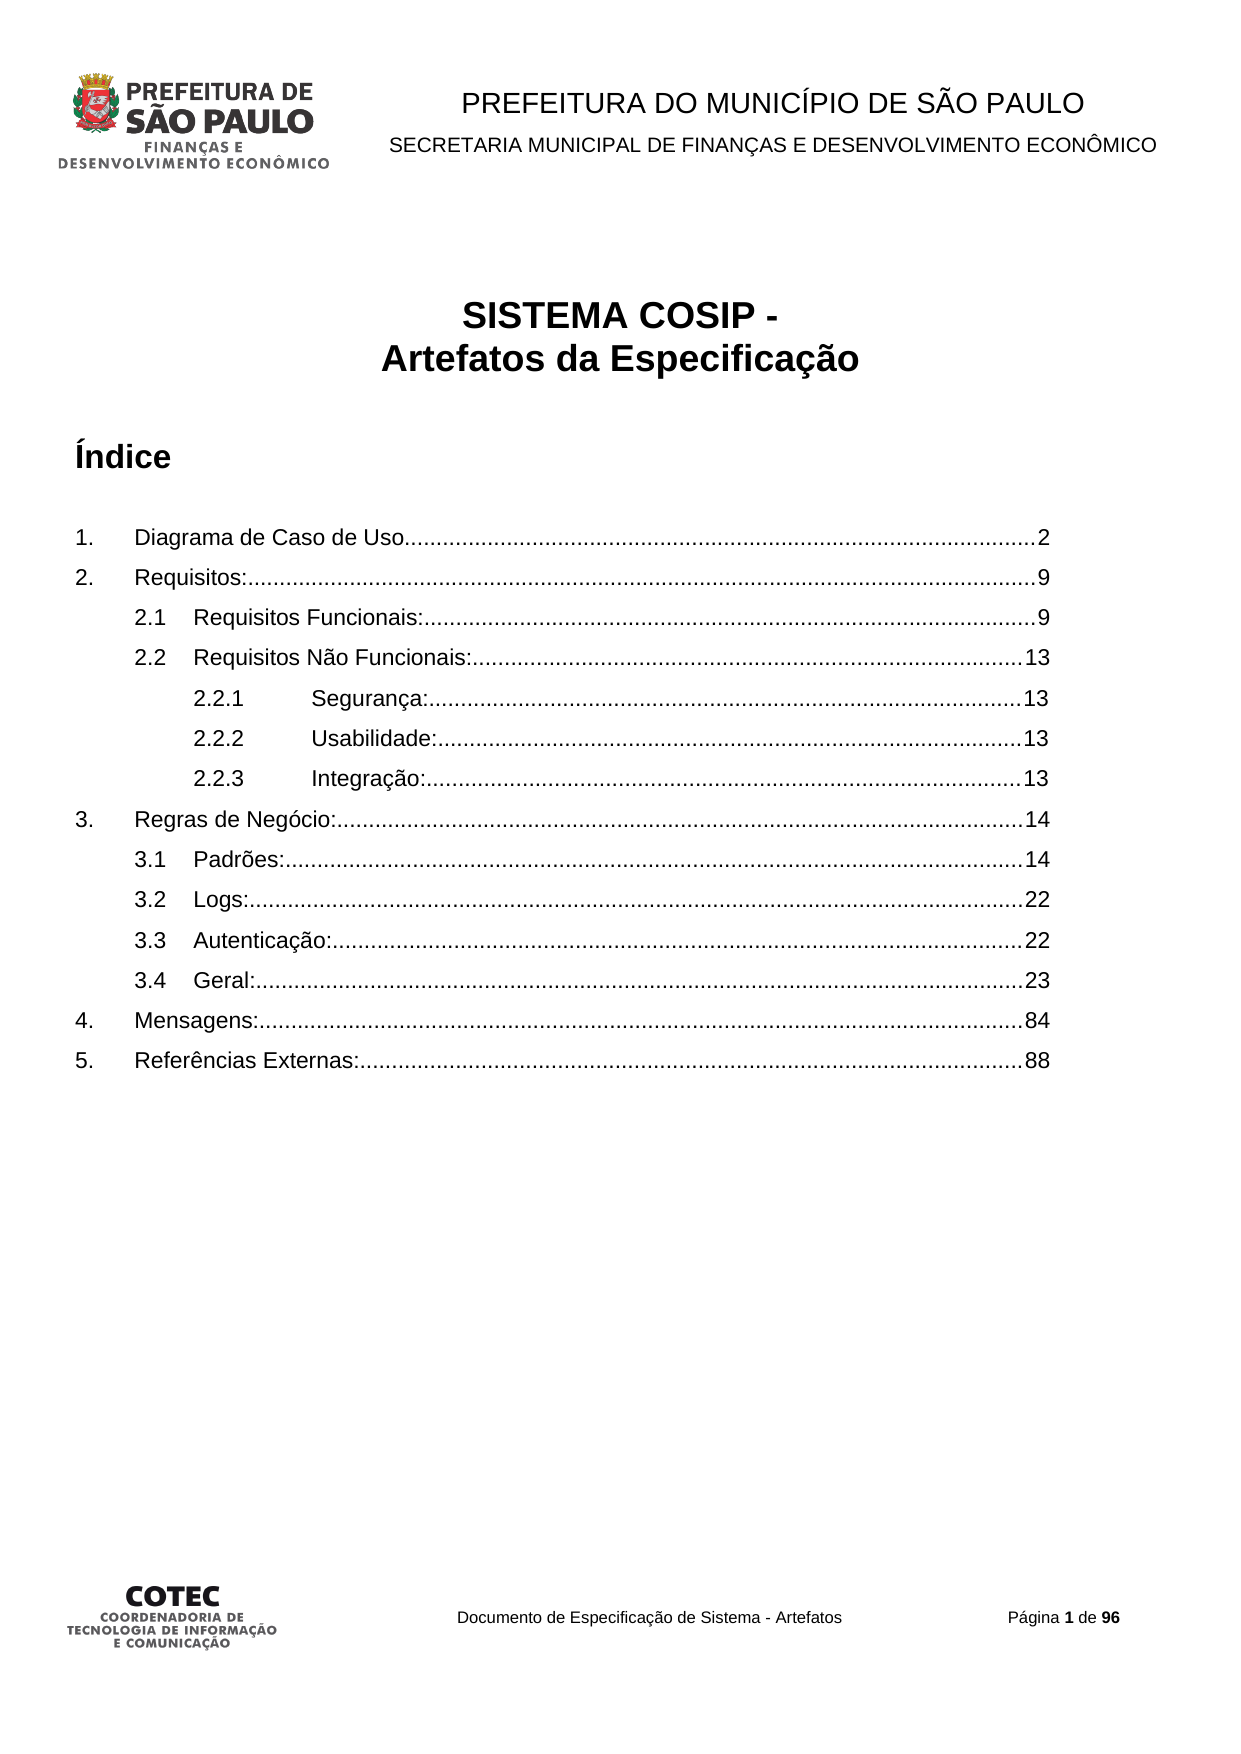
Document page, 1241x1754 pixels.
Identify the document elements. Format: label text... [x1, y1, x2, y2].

picture [58, 73, 329, 169]
text Artefatos da Especificação [75, 337, 1165, 380]
text SISTEMA COSIP - [75, 293, 1165, 337]
picture [62, 1583, 283, 1652]
title Índice [75, 437, 1165, 476]
